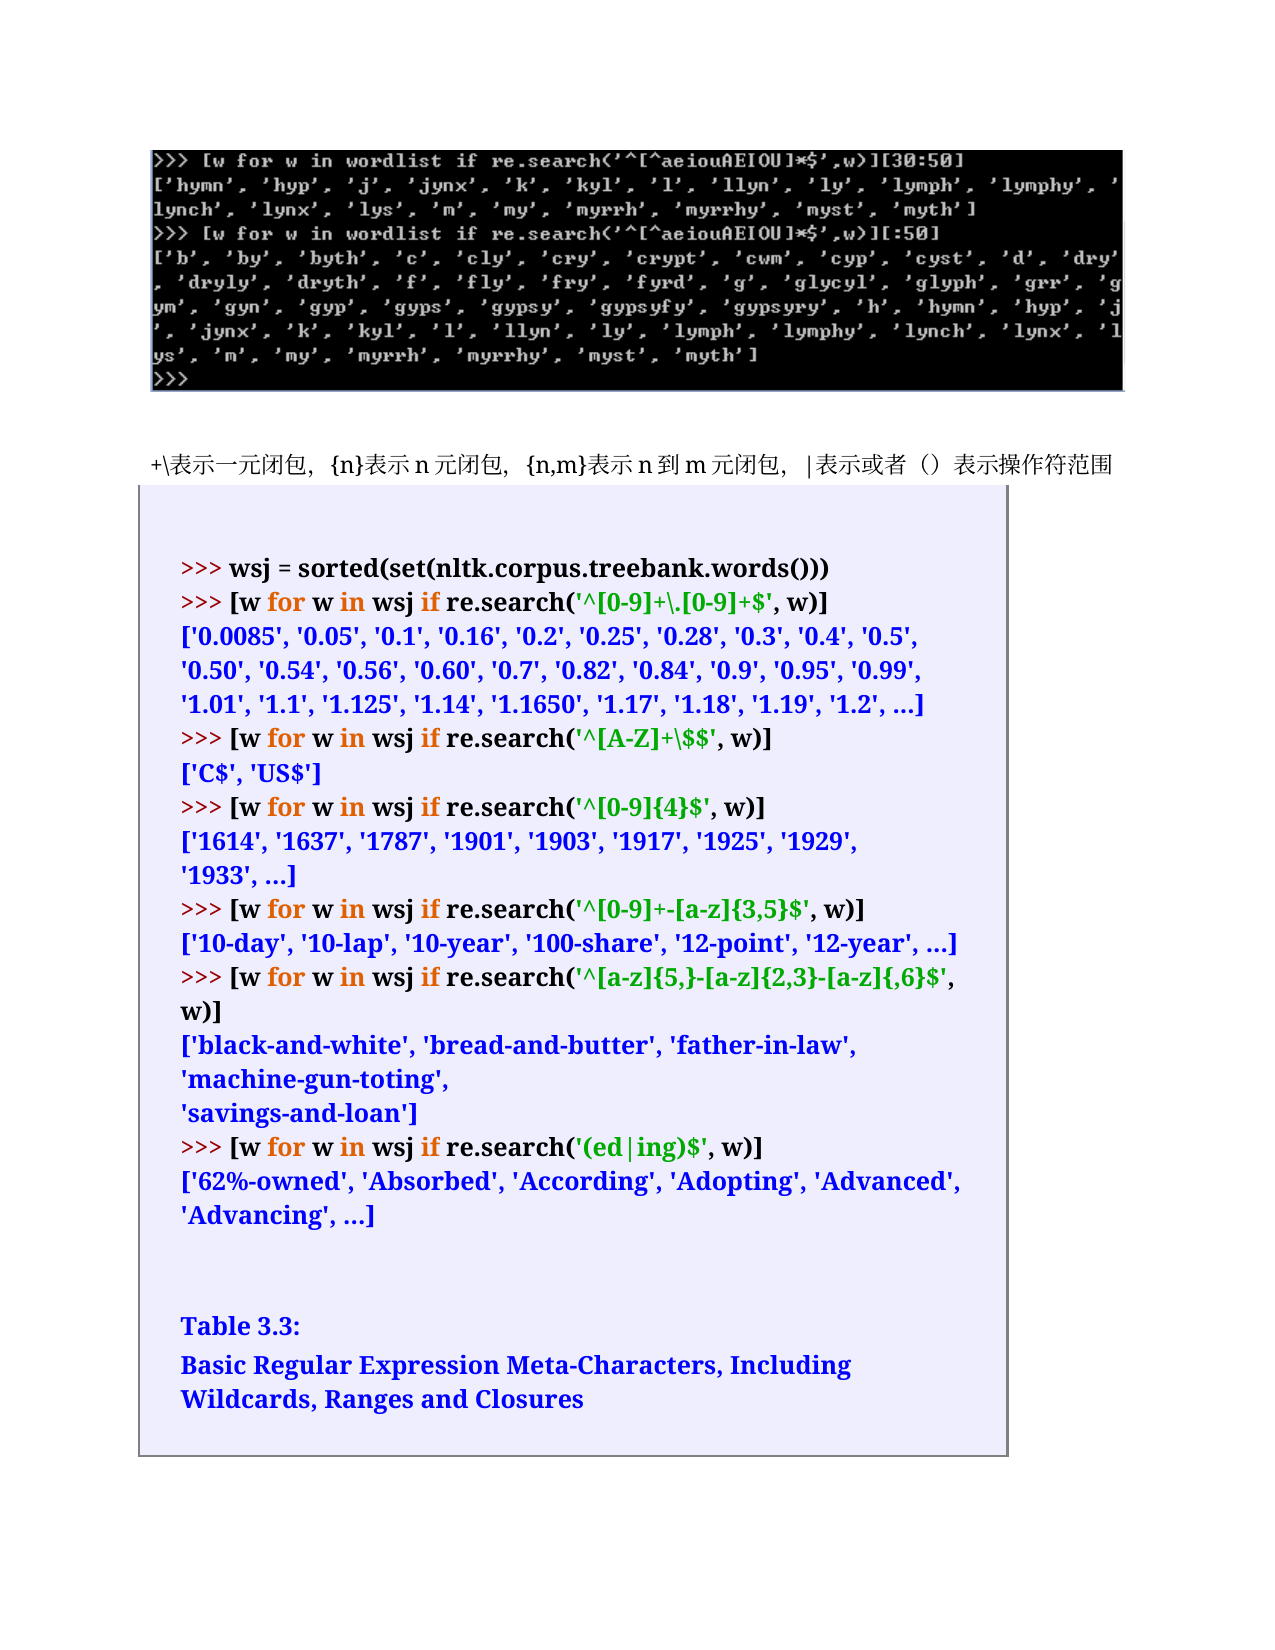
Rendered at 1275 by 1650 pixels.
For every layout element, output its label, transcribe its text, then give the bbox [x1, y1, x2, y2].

table_header [140, 485, 1006, 1455]
text +\表示一元闭包，{n}表示n元闭包，{n,m}表示n到m元闭包，|表示或者（）表示操作符范围 [150, 447, 1125, 480]
picture [150, 150, 1125, 392]
